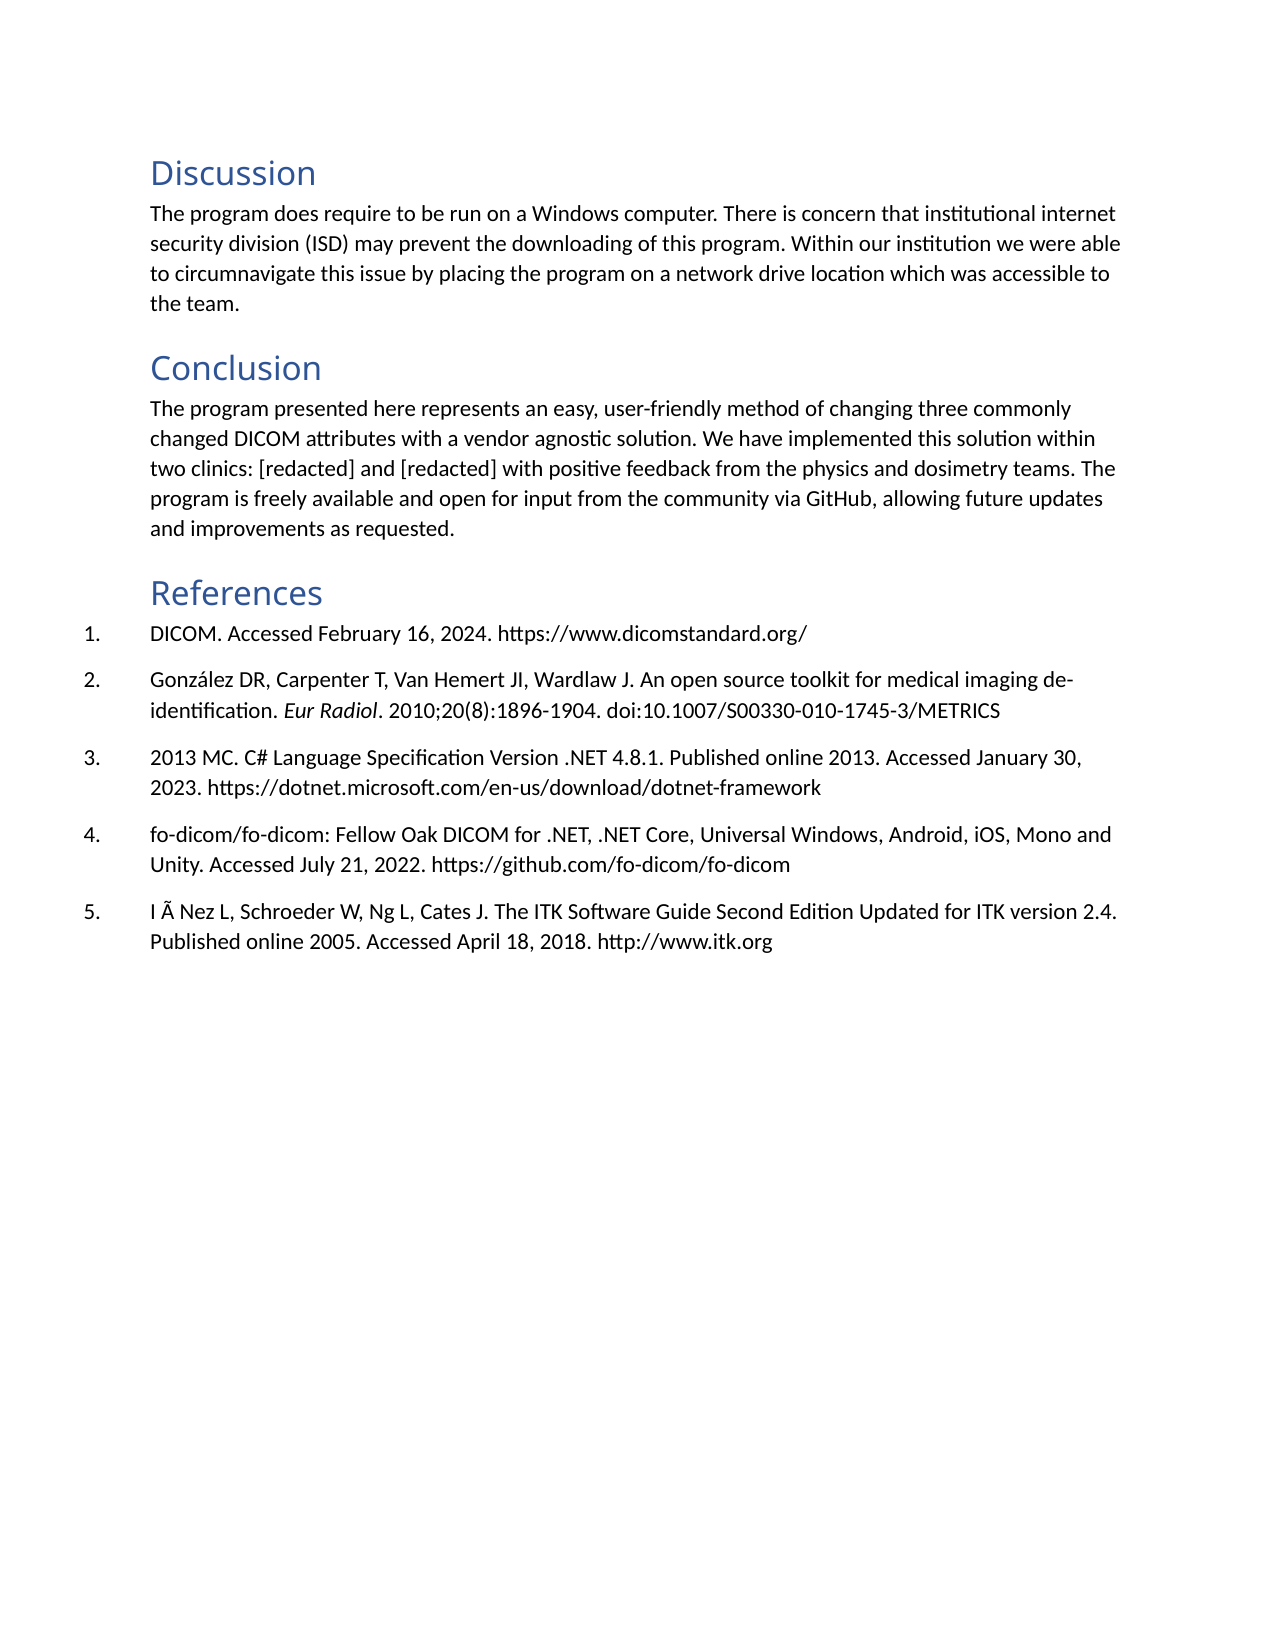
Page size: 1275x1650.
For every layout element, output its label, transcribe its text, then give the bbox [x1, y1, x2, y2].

text The program does require to be run on a Windows computer. There is concern that institutional internet security division (ISD) may prevent the downloading of this program. Within our institution we were able to circumnavigate this issue by placing the program on a network drive location which was accessible to the team. [150, 199, 1125, 318]
subtitle Discussion [150, 150, 1125, 195]
text The program presented here represents an easy, user-friendly method of changing three commonly changed DICOM attributes with a vendor agnostic solution. We have implemented this solution within two clinics: [redacted] and [redacted] with positive feedback from the physics and dosimetry teams. The program is freely available and open for input from the community via GitHub, allowing future updates and improvements as requested. [150, 394, 1125, 543]
subtitle Conclusion [150, 345, 1125, 390]
subtitle References [150, 570, 1125, 615]
